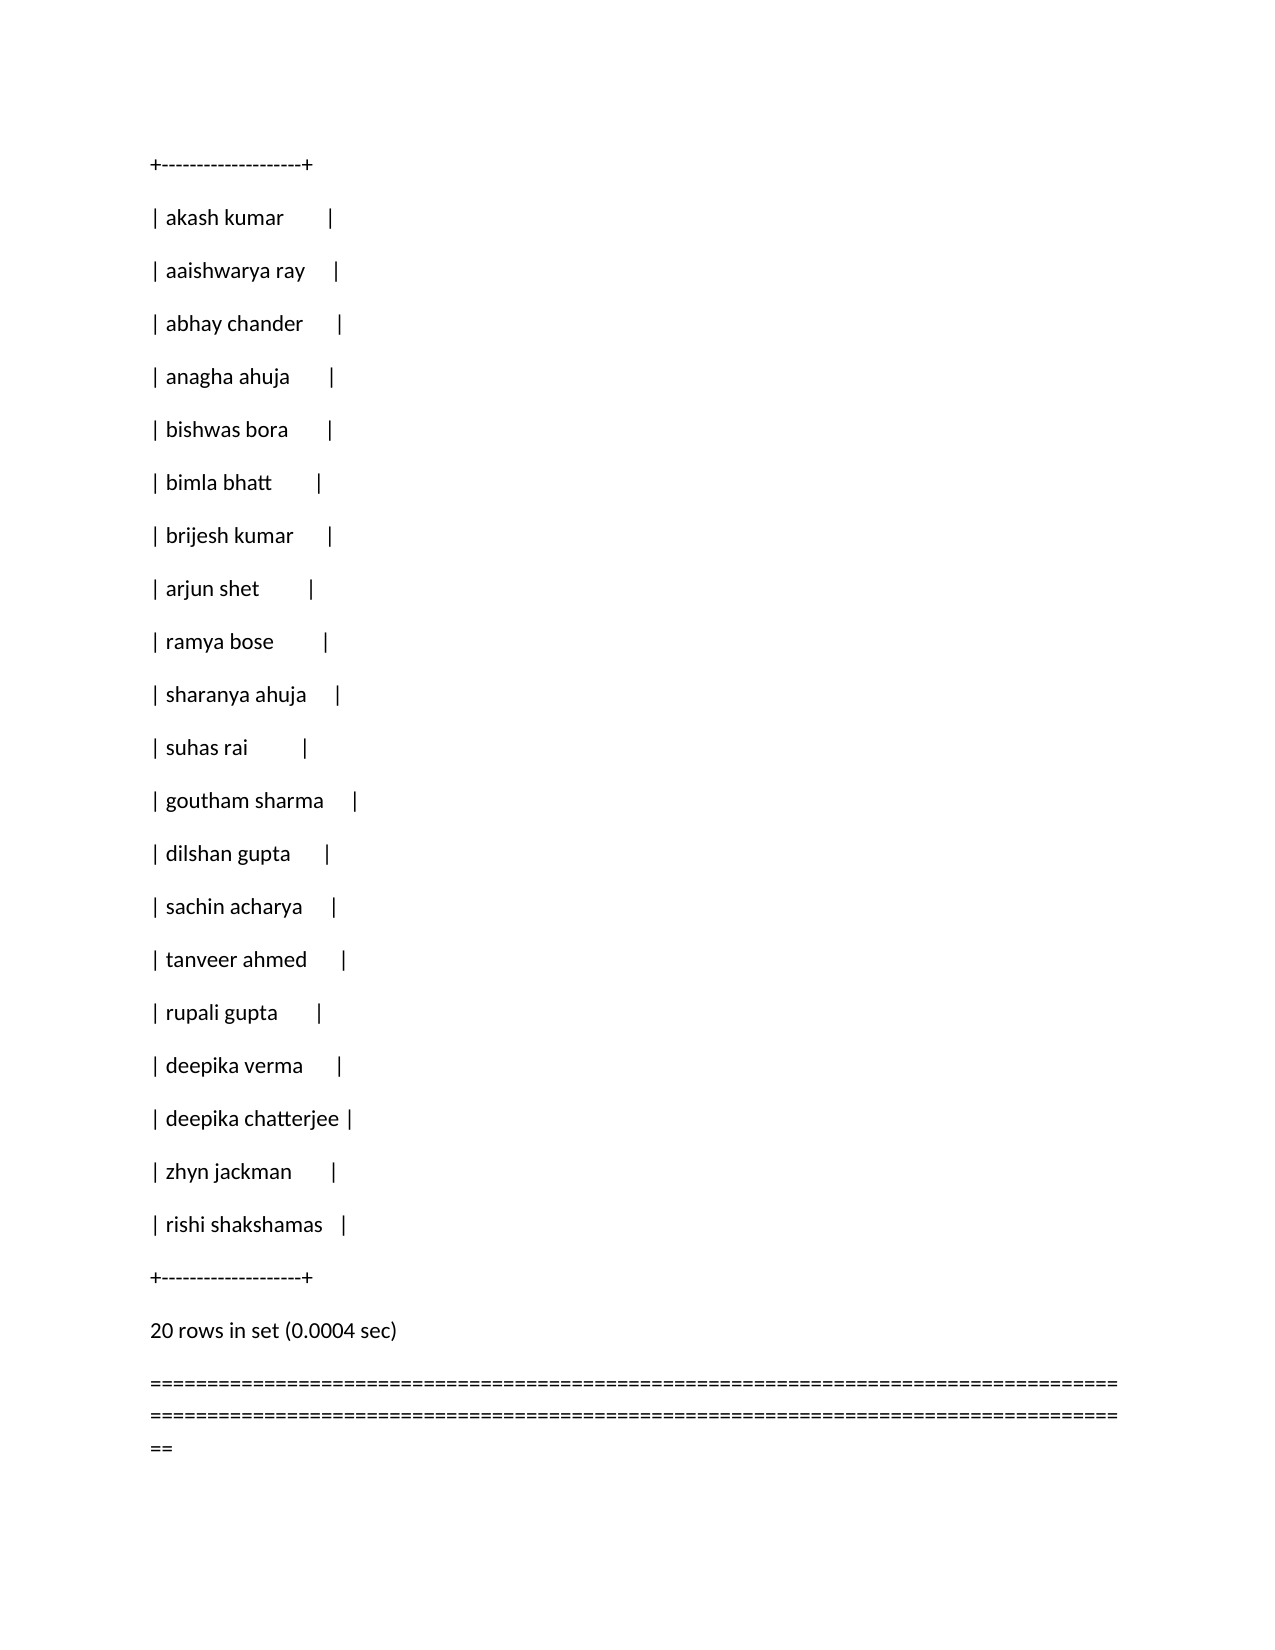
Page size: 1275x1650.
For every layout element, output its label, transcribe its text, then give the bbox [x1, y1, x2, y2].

text | dilshan gupta | [150, 839, 1125, 867]
text +--------------------+ [150, 1263, 1125, 1291]
text | deepika chatterjee | [150, 1104, 1125, 1132]
text | rishi shakshamas | [150, 1210, 1125, 1238]
text | deepika verma | [150, 1051, 1125, 1079]
text | bimla bhatt | [150, 468, 1125, 496]
text | tanveer ahmed | [150, 945, 1125, 973]
text +--------------------+ [150, 150, 1125, 178]
text | goutham sharma | [150, 786, 1125, 814]
text | aaishwarya ray | [150, 256, 1125, 284]
text 20 rows in set (0.0004 sec) [150, 1316, 1125, 1344]
text | bishwas bora | [150, 415, 1125, 443]
text | akash kumar | [150, 203, 1125, 231]
text | rupali gupta | [150, 998, 1125, 1026]
text | sharanya ahuja | [150, 680, 1125, 708]
text | ramya bose | [150, 627, 1125, 655]
text | abhay chander | [150, 309, 1125, 337]
text | sachin acharya | [150, 892, 1125, 920]
text ============================================================================================================================================================================ [150, 1369, 1125, 1462]
text | suhas rai | [150, 733, 1125, 761]
text | zhyn jackman | [150, 1157, 1125, 1185]
text | brijesh kumar | [150, 521, 1125, 549]
text | arjun shet | [150, 574, 1125, 602]
text | anagha ahuja | [150, 362, 1125, 390]
